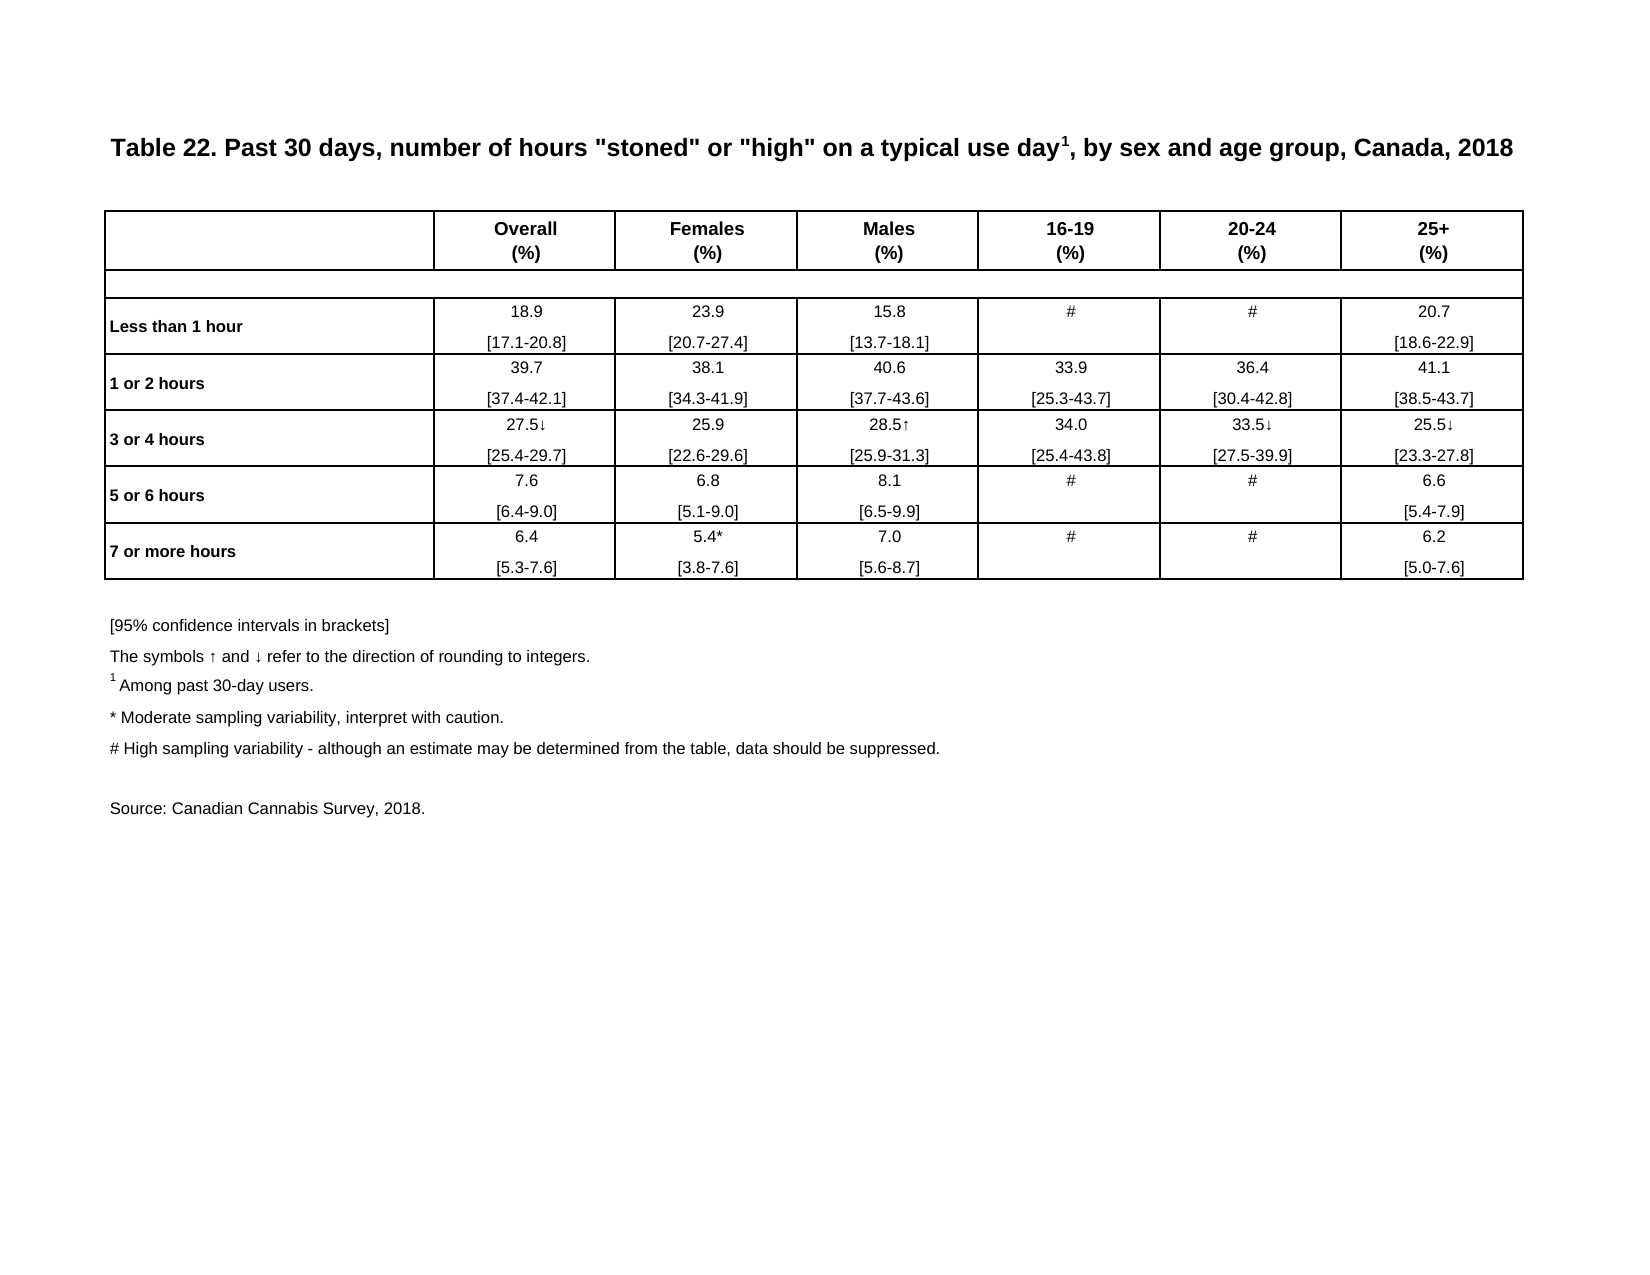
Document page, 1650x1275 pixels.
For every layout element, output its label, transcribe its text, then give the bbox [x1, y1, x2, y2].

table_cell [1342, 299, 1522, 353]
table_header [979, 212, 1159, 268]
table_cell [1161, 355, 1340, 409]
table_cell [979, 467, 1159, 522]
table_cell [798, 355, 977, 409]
text [95% confidence intervals in brackets] [109, 616, 1575, 635]
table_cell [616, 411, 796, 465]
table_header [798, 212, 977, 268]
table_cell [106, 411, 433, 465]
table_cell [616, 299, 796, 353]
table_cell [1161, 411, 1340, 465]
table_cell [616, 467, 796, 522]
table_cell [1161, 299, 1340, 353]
text 1 Among past 30-day users. [109, 671, 1575, 694]
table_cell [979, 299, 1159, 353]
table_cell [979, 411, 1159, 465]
text Source: Canadian Cannabis Survey, 2018. [109, 799, 1575, 818]
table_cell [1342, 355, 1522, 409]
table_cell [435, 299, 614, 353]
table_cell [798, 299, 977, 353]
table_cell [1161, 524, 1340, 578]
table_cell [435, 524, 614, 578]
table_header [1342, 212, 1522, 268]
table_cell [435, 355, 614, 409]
text The symbols ↑ and ↓ refer to the direction of rounding to integers. [109, 646, 1575, 666]
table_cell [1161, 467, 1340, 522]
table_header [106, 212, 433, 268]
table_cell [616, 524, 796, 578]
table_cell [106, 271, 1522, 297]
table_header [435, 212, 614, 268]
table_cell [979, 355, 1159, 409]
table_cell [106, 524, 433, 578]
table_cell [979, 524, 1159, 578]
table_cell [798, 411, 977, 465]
text # High sampling variability - although an estimate may be determined from the table, data should be suppressed. [109, 738, 1575, 758]
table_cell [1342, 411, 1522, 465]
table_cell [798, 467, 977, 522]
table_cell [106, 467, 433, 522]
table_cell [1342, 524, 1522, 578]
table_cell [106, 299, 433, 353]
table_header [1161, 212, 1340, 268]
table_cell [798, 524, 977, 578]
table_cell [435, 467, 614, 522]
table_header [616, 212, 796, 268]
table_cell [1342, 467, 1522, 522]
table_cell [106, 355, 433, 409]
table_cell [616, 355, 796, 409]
text * Moderate sampling variability, interpret with caution. [109, 708, 1575, 727]
subtitle Table 22. Past 30 days, number of hours "stoned" or "high" on a typical use day1, by sex and age group, Canada, 2018 [110, 133, 1575, 162]
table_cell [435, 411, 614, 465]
